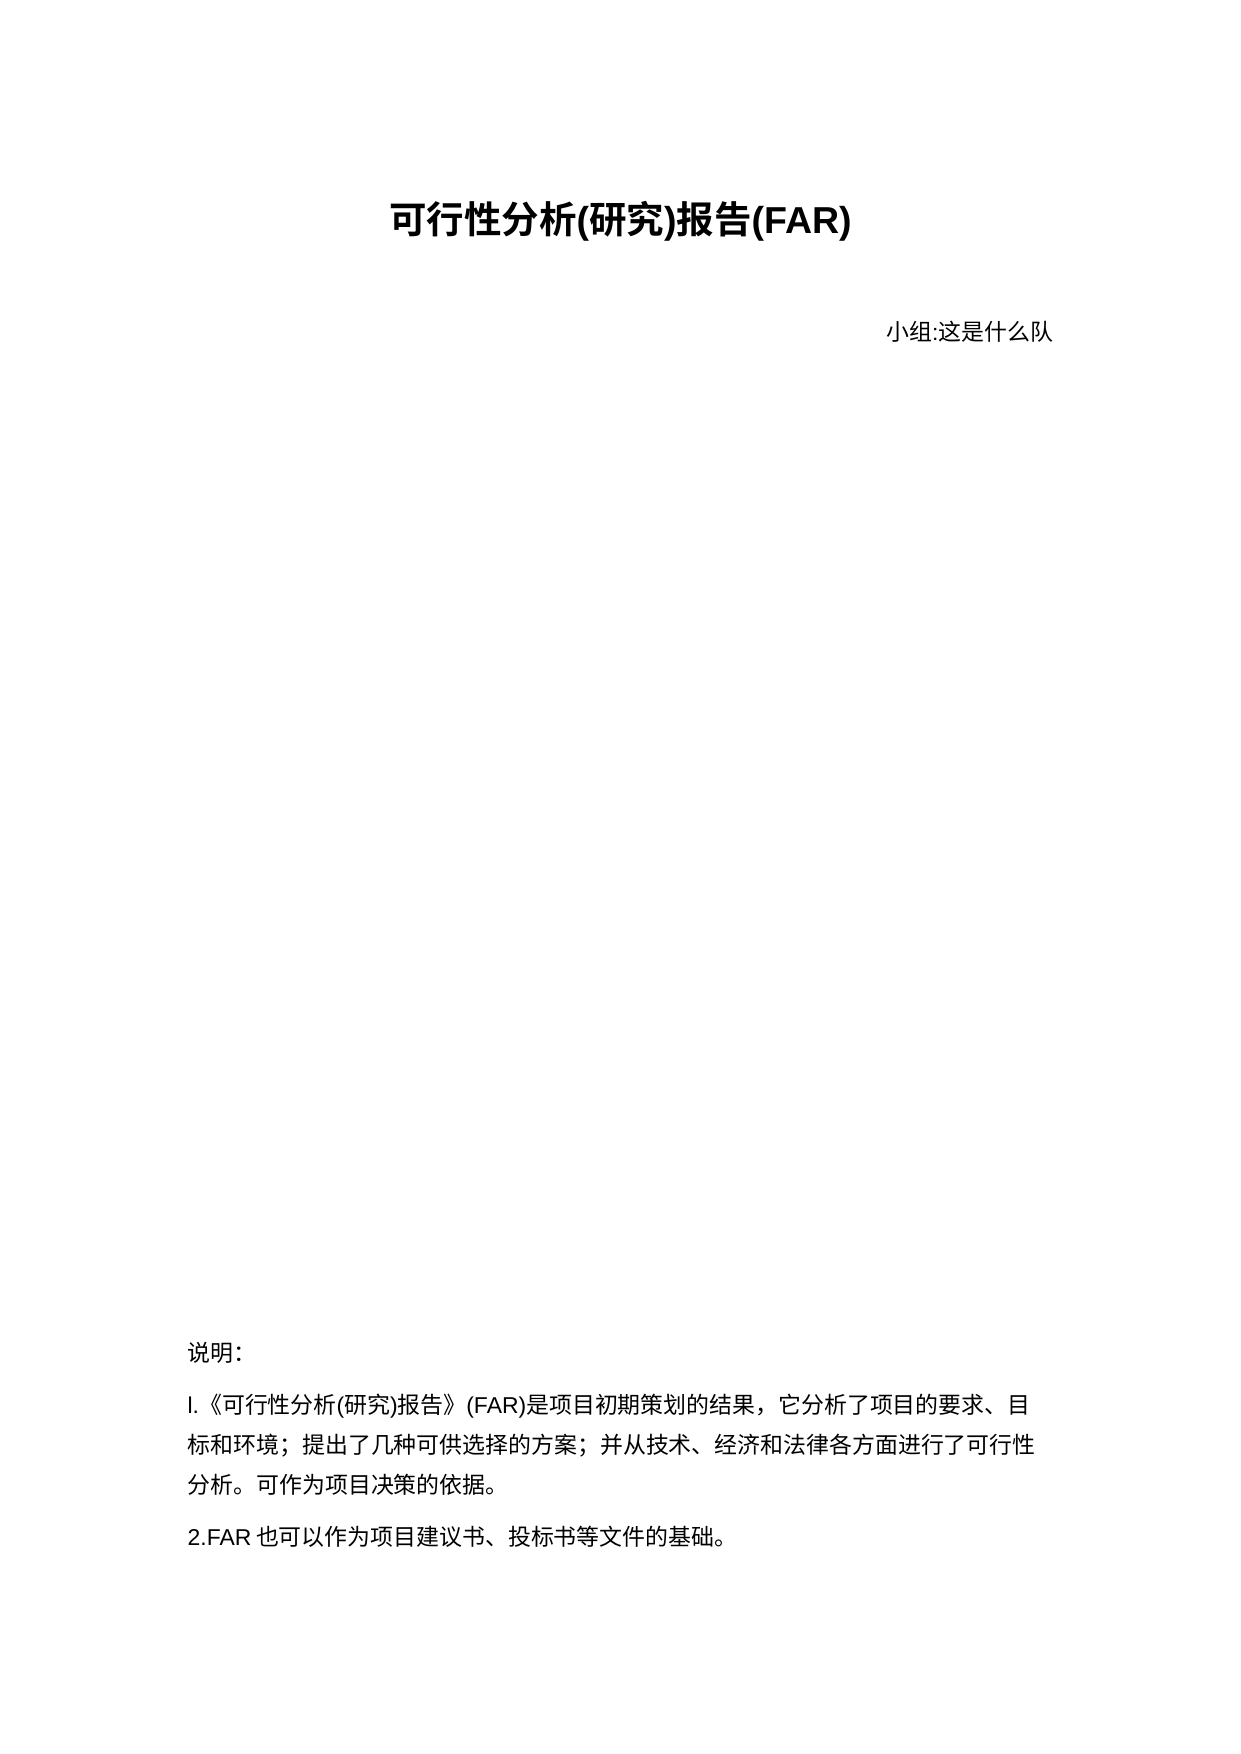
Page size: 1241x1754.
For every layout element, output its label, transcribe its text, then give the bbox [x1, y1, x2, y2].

text 小组:这是什么队 [187, 313, 1053, 347]
text 2.FAR也可以作为项目建议书、投标书等文件的基础。 [187, 1519, 1053, 1552]
text 说明： [187, 1335, 1053, 1368]
text l.《可行性分析(研究)报告》(FAR)是项目初期策划的结果，它分析了项目的要求、目标和环境；提出了几种可供选择的方案；并从技术、经济和法律各方面进行了可行性分析。可作为项目决策的依据。 [187, 1387, 1053, 1500]
text 可行性分析(研究)报告(FAR) [187, 189, 1053, 244]
